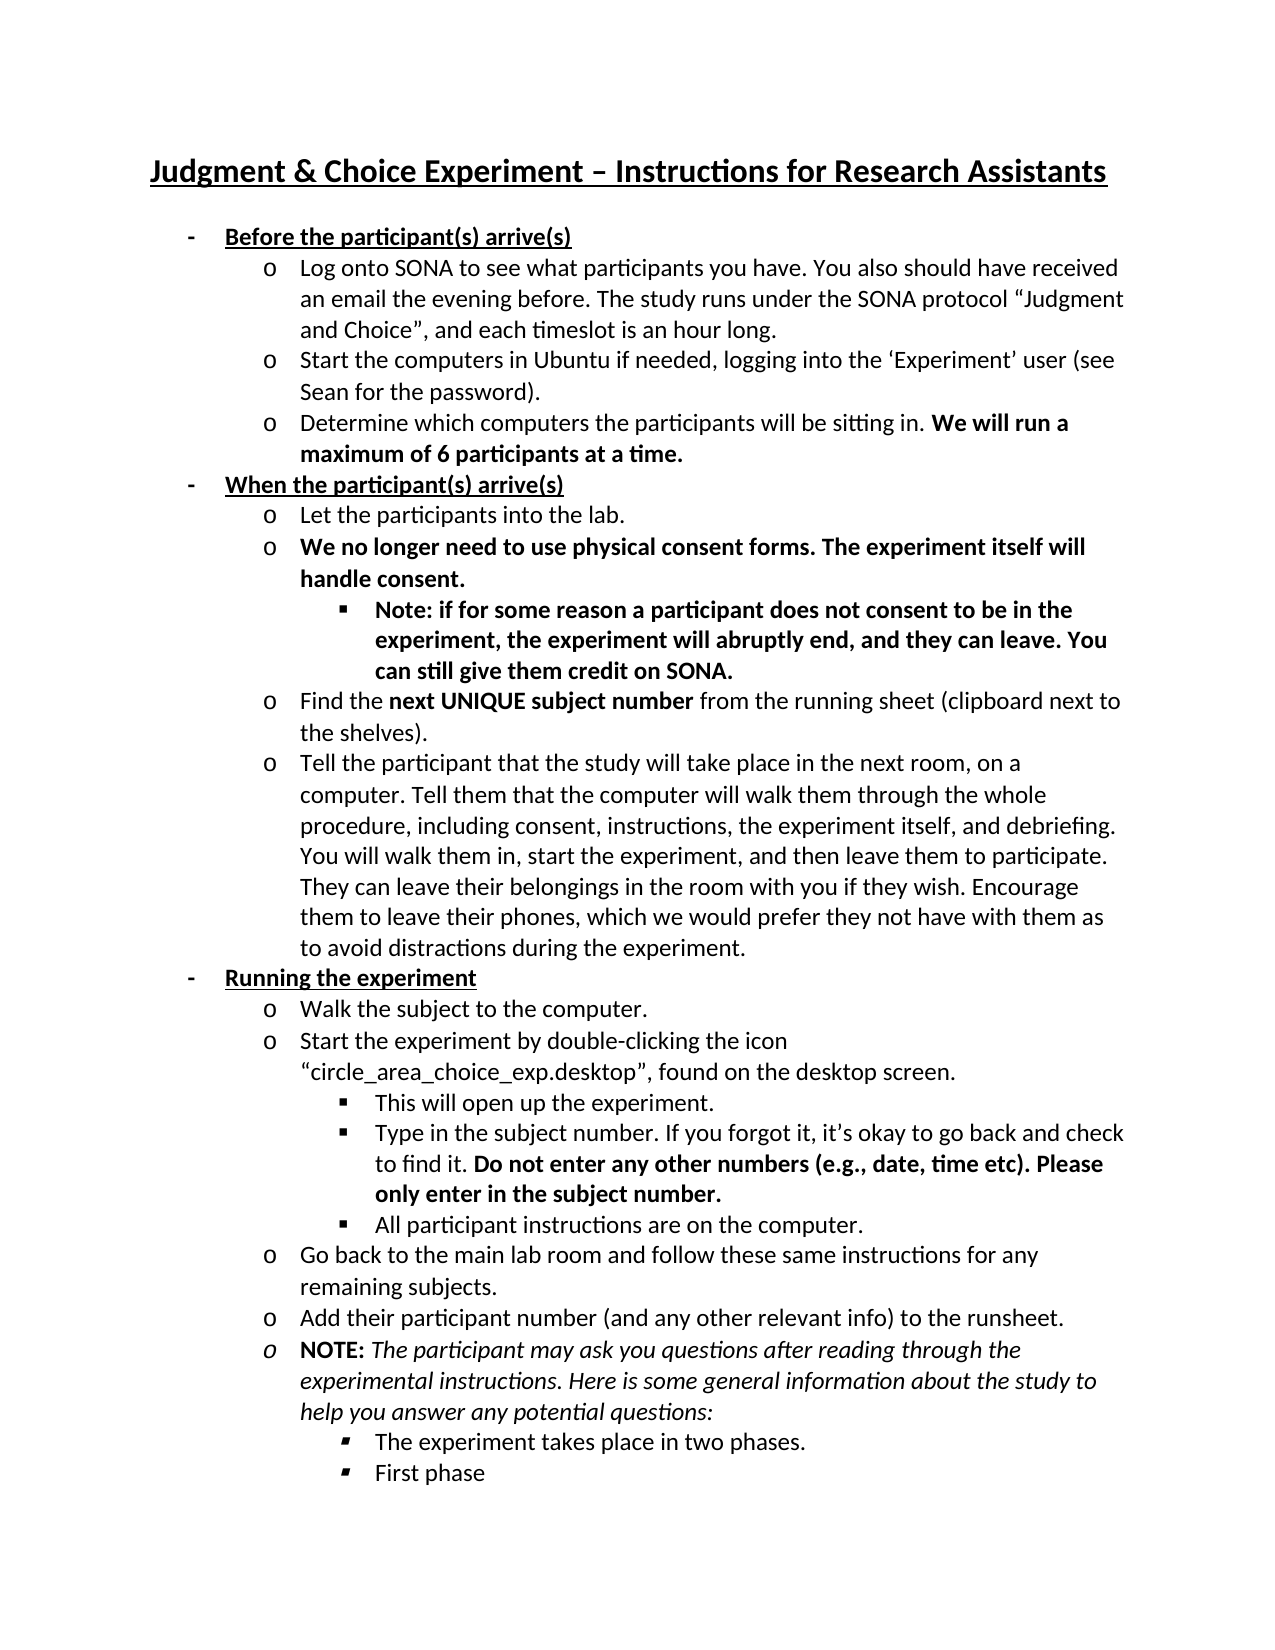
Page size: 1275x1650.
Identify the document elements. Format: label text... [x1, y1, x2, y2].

list Type in the subject number. If you forgot it, it’s okay to go back and check to find it. Do not enter any other numbers (e.g., date, time etc). Please only enter in the subject number. [337, 1118, 1125, 1209]
list NOTE: The participant may ask you questions after reading through the experimental instructions. Here is some general information about the study to help you answer any potential questions: [262, 1334, 1125, 1427]
list Note: if for some reason a participant does not consent to be in the experiment, the experiment will abruptly end, and they can leave. You can still give them credit on SONA. [337, 594, 1125, 685]
list This will open up the experiment. [337, 1087, 1125, 1118]
list Start the computers in Ubuntu if needed, logging into the ‘Experiment’ user (see Sean for the password). [262, 344, 1125, 407]
list Walk the subject to the computer. [262, 993, 1125, 1025]
list Before the participant(s) arrive(s) [187, 221, 1125, 252]
list All participant instructions are on the computer. [337, 1209, 1125, 1240]
list Go back to the main lab room and follow these same instructions for any remaining subjects. [262, 1240, 1125, 1302]
list Let the participants into the lab. [262, 500, 1125, 531]
list Tell the participant that the study will take place in the next room, on a computer. Tell them that the computer will walk them through the whole procedure, including consent, instructions, the experiment itself, and debriefing. You will walk them in, start the experiment, and then leave them to participate. They can leave their belongings in the room with you if they wish. Encourage them to leave their phones, which we would prefer they not have with them as to avoid distractions during the experiment. [262, 748, 1125, 962]
list We no longer need to use physical consent forms. The experiment itself will handle consent. [262, 531, 1125, 594]
list Running the experiment [187, 962, 1125, 993]
list First phase [337, 1457, 1125, 1488]
text Judgment & Choice Experiment – Instructions for Research Assistants [150, 150, 1125, 191]
list Determine which computers the participants will be sitting in. We will run a maximum of 6 participants at a time. [262, 407, 1125, 469]
list Add their participant number (and any other relevant info) to the runsheet. [262, 1302, 1125, 1334]
list When the participant(s) arrive(s) [187, 469, 1125, 500]
list Start the experiment by double-clicking the icon “circle_area_choice_exp.desktop”, found on the desktop screen. [262, 1025, 1125, 1087]
list The experiment takes place in two phases. [337, 1427, 1125, 1457]
list Find the next UNIQUE subject number from the running sheet (clipboard next to the shelves). [262, 685, 1125, 748]
list Log onto SONA to see what participants you have. You also should have received an email the evening before. The study runs under the SONA protocol “Judgment and Choice”, and each timeslot is an hour long. [262, 252, 1125, 344]
